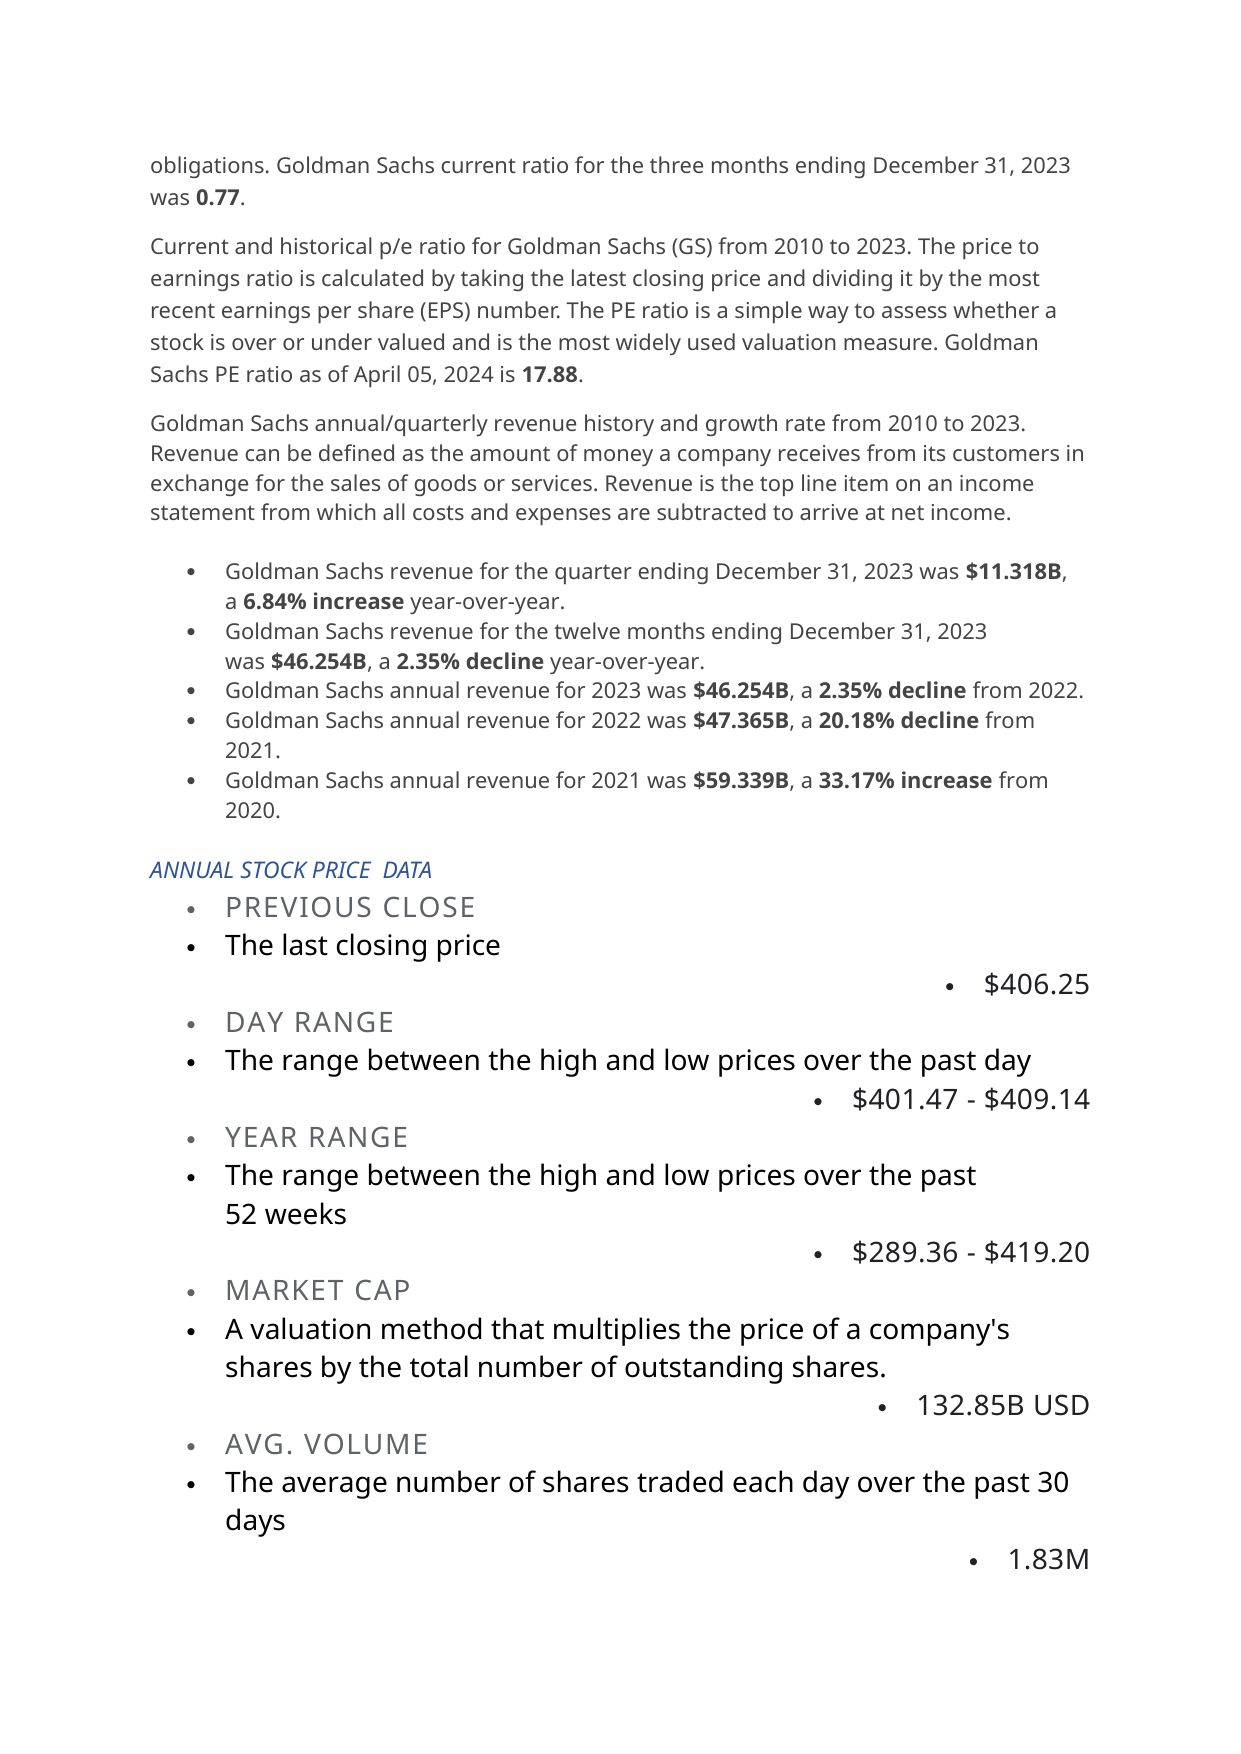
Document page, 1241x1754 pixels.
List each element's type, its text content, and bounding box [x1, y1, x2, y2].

list $406.25 [187, 964, 1090, 1002]
list MARKET CAP [187, 1271, 1078, 1309]
list DAY RANGE [187, 1002, 1078, 1041]
list $289.36 - $419.20 [187, 1232, 1090, 1271]
list 1.83M [187, 1539, 1090, 1577]
list Goldman Sachs annual revenue for 2023 was $46.254B, a 2.35% decline from 2022. [187, 675, 1090, 705]
list A valuation method that multiplies the price of a company's shares by the total number of outstanding shares. [187, 1309, 1090, 1386]
list Goldman Sachs annual revenue for 2021 was $59.339B, a 33.17% increase from 2020. [187, 765, 1090, 824]
list $401.47 - $409.14 [187, 1079, 1090, 1117]
list The average number of shares traded each day over the past 30 days [187, 1462, 1090, 1539]
subtitle ANNUAL STOCK PRICE DATA [150, 853, 1090, 885]
list The last closing price [187, 926, 1090, 964]
list The range between the high and low prices over the past day [187, 1041, 1090, 1079]
list The range between the high and low prices over the past 52 weeks [187, 1156, 1090, 1232]
list Goldman Sachs revenue for the twelve months ending December 31, 2023 was $46.254B, a 2.35% decline year-over-year. [187, 616, 1090, 675]
list Goldman Sachs annual revenue for 2022 was $47.365B, a 20.18% decline from 2021. [187, 705, 1090, 765]
text Goldman Sachs annual/quarterly revenue history and growth rate from 2010 to 2023. Revenue can be defined as the amount of money a company receives from its customers in exchange for the sales of goods or services. Revenue is the top line item on an income statement from which all costs and expenses are subtracted to arrive at net income. [150, 408, 1090, 527]
list 132.85B USD [187, 1386, 1090, 1424]
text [150, 150, 1090, 212]
list Goldman Sachs revenue for the quarter ending December 31, 2023 was $11.318B, a 6.84% increase year-over-year. [187, 556, 1090, 616]
list AVG. VOLUME [187, 1424, 1078, 1462]
list PREVIOUS CLOSE [187, 887, 1078, 926]
list YEAR RANGE [187, 1117, 1078, 1156]
text Current and historical p/e ratio for Goldman Sachs (GS) from 2010 to 2023. The price to earnings ratio is calculated by taking the latest closing price and dividing it by the most recent earnings per share (EPS) number. The PE ratio is a simple way to assess whether a stock is over or under valued and is the most widely used valuation measure. Goldman Sachs PE ratio as of April 05, 2024 is 17.88. [150, 231, 1090, 389]
